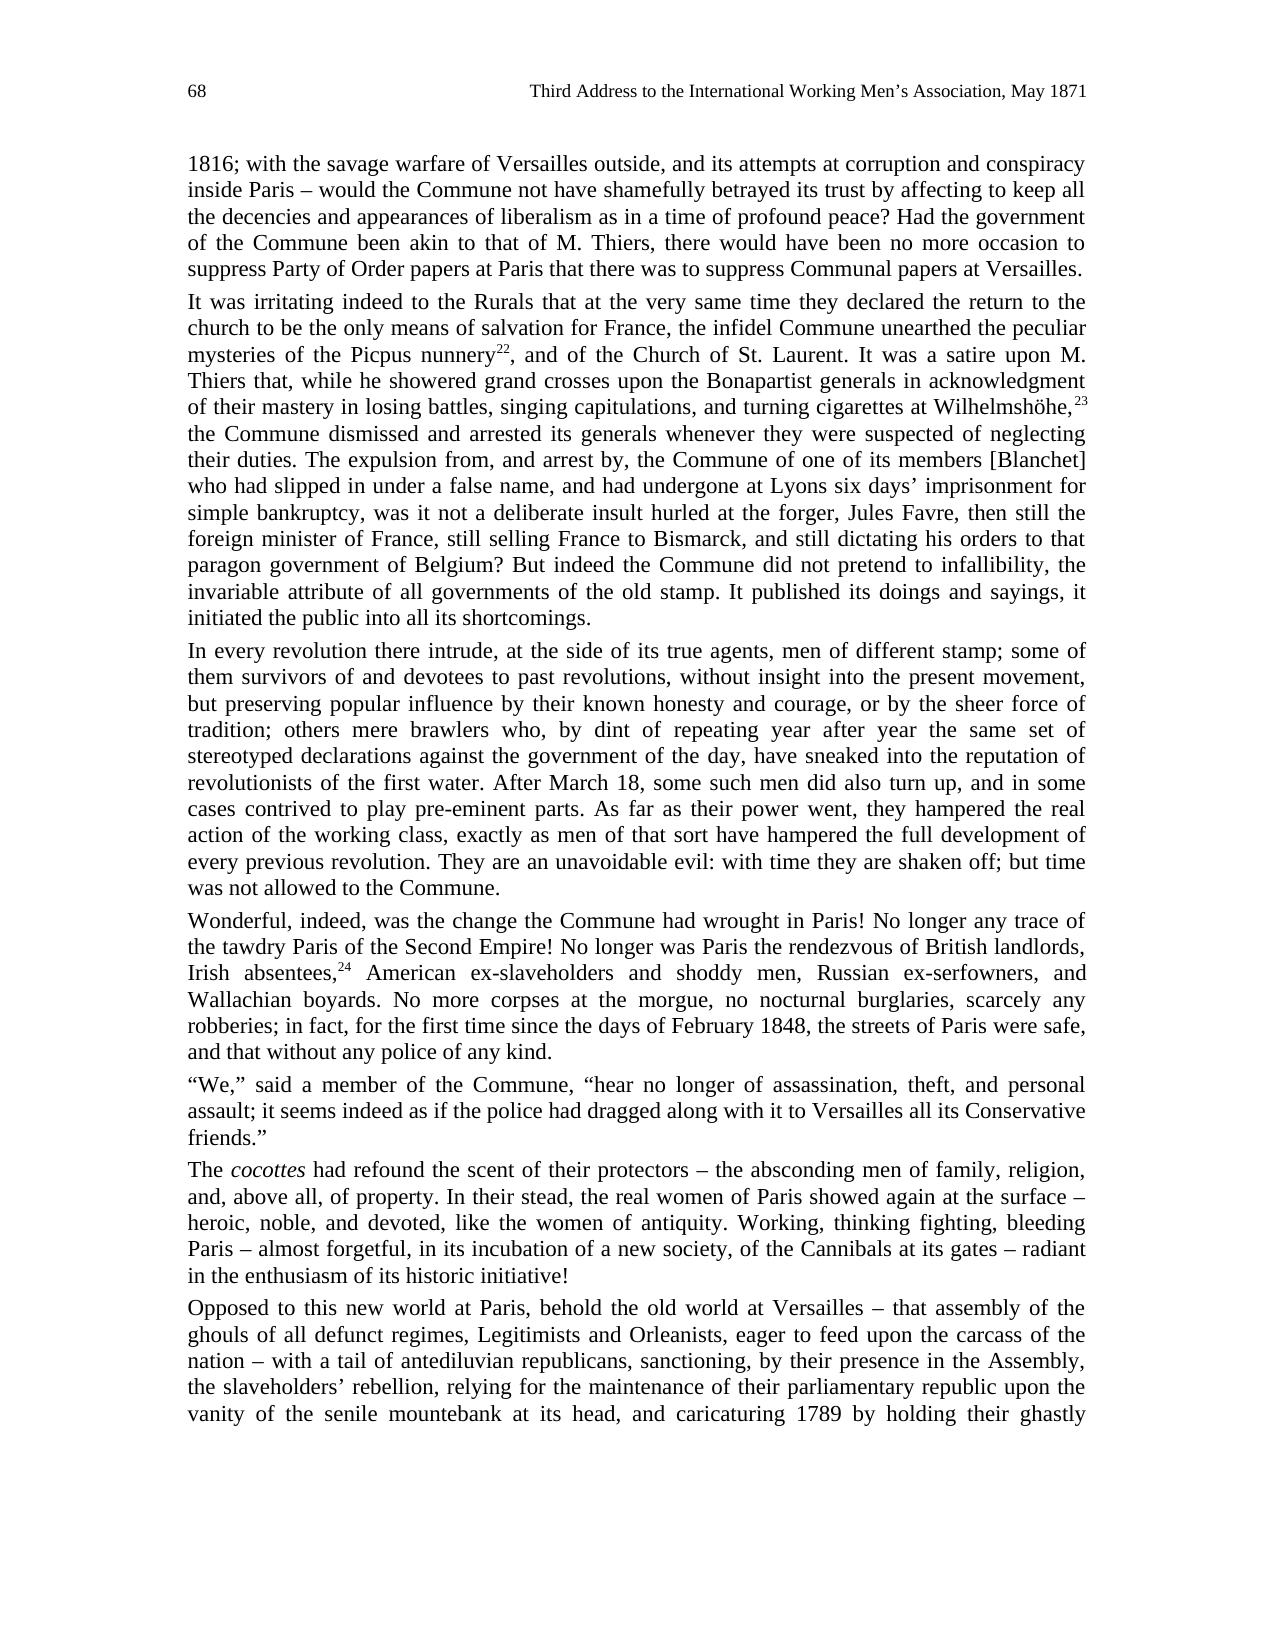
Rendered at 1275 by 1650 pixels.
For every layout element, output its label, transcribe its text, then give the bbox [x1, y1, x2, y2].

text In every revolution there intrude, at the side of its true agents, men of different stamp; some of them survivors of and devotees to past revolutions, without insight into the present movement, but preserving popular influence by their known honesty and courage, or by the sheer force of tradition; others mere brawlers who, by dint of repeating year after year the same set of stereotyped declarations against the government of the day, have sneaked into the reputation of revolutionists of the first water. After March 18, some such men did also turn up, and in some cases contrived to play pre-eminent parts. As far as their power went, they hampered the real action of the working class, exactly as men of that sort have hampered the full development of every previous revolution. They are an unavoidable evil: with time they are shaken off; but time was not allowed to the Commune. [187, 637, 1087, 900]
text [187, 150, 1087, 282]
text The cocottes had refound the scent of their protectors – the absconding men of family, religion, and, above all, of property. In their stead, the real women of Paris showed again at the surface – heroic, noble, and devoted, like the women of antiquity. Working, thinking fighting, bleeding Paris – almost forgetful, in its incubation of a new society, of the Cannibals at its gates – radiant in the enthusiasm of its historic initiative! [187, 1156, 1087, 1288]
text Wonderful, indeed, was the change the Commune had wrought in Paris! No longer any trace of the tawdry Paris of the Second Empire! No longer was Paris the rendezvous of British landlords, Irish absentees, American ex-slaveholders and shoddy men, Russian ex-serfowners, and Wallachian boyards. No more corpses at the morgue, no nocturnal burglaries, scarcely any robberies; in fact, for the first time since the days of February 1848, the streets of Paris were safe, and that without any police of any kind. [187, 907, 1087, 1065]
text It was irritating indeed to the Rurals that at the very same time they declared the return to the church to be the only means of salvation for France, the infidel Commune unearthed the peculiar mysteries of the Picpus nunnery, and of the Church of St. Laurent. It was a satire upon M. Thiers that, while he showered grand crosses upon the Bonapartist generals in acknowledgment of their mastery in losing battles, singing capitulations, and turning cigarettes at Wilhelmshöhe, the Commune dismissed and arrested its generals whenever they were suspected of neglecting their duties. The expulsion from, and arrest by, the Commune of one of its members [Blanchet] who had slipped in under a false name, and had undergone at Lyons six days’ imprisonment for simple bankruptcy, was it not a deliberate insult hurled at the forger, Jules Favre, then still the foreign minister of France, still selling France to Bismarck, and still dictating his orders to that paragon government of Belgium? But indeed the Commune did not pretend to infallibility, the invariable attribute of all governments of the old stamp. It published its doings and sayings, it initiated the public into all its shortcomings. [187, 288, 1087, 631]
text “We,” said a member of the Commune, “hear no longer of assassination, theft, and personal assault; it seems indeed as if the police had dragged along with it to Versailles all its Conservative friends.” [187, 1071, 1087, 1150]
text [187, 1294, 1087, 1426]
